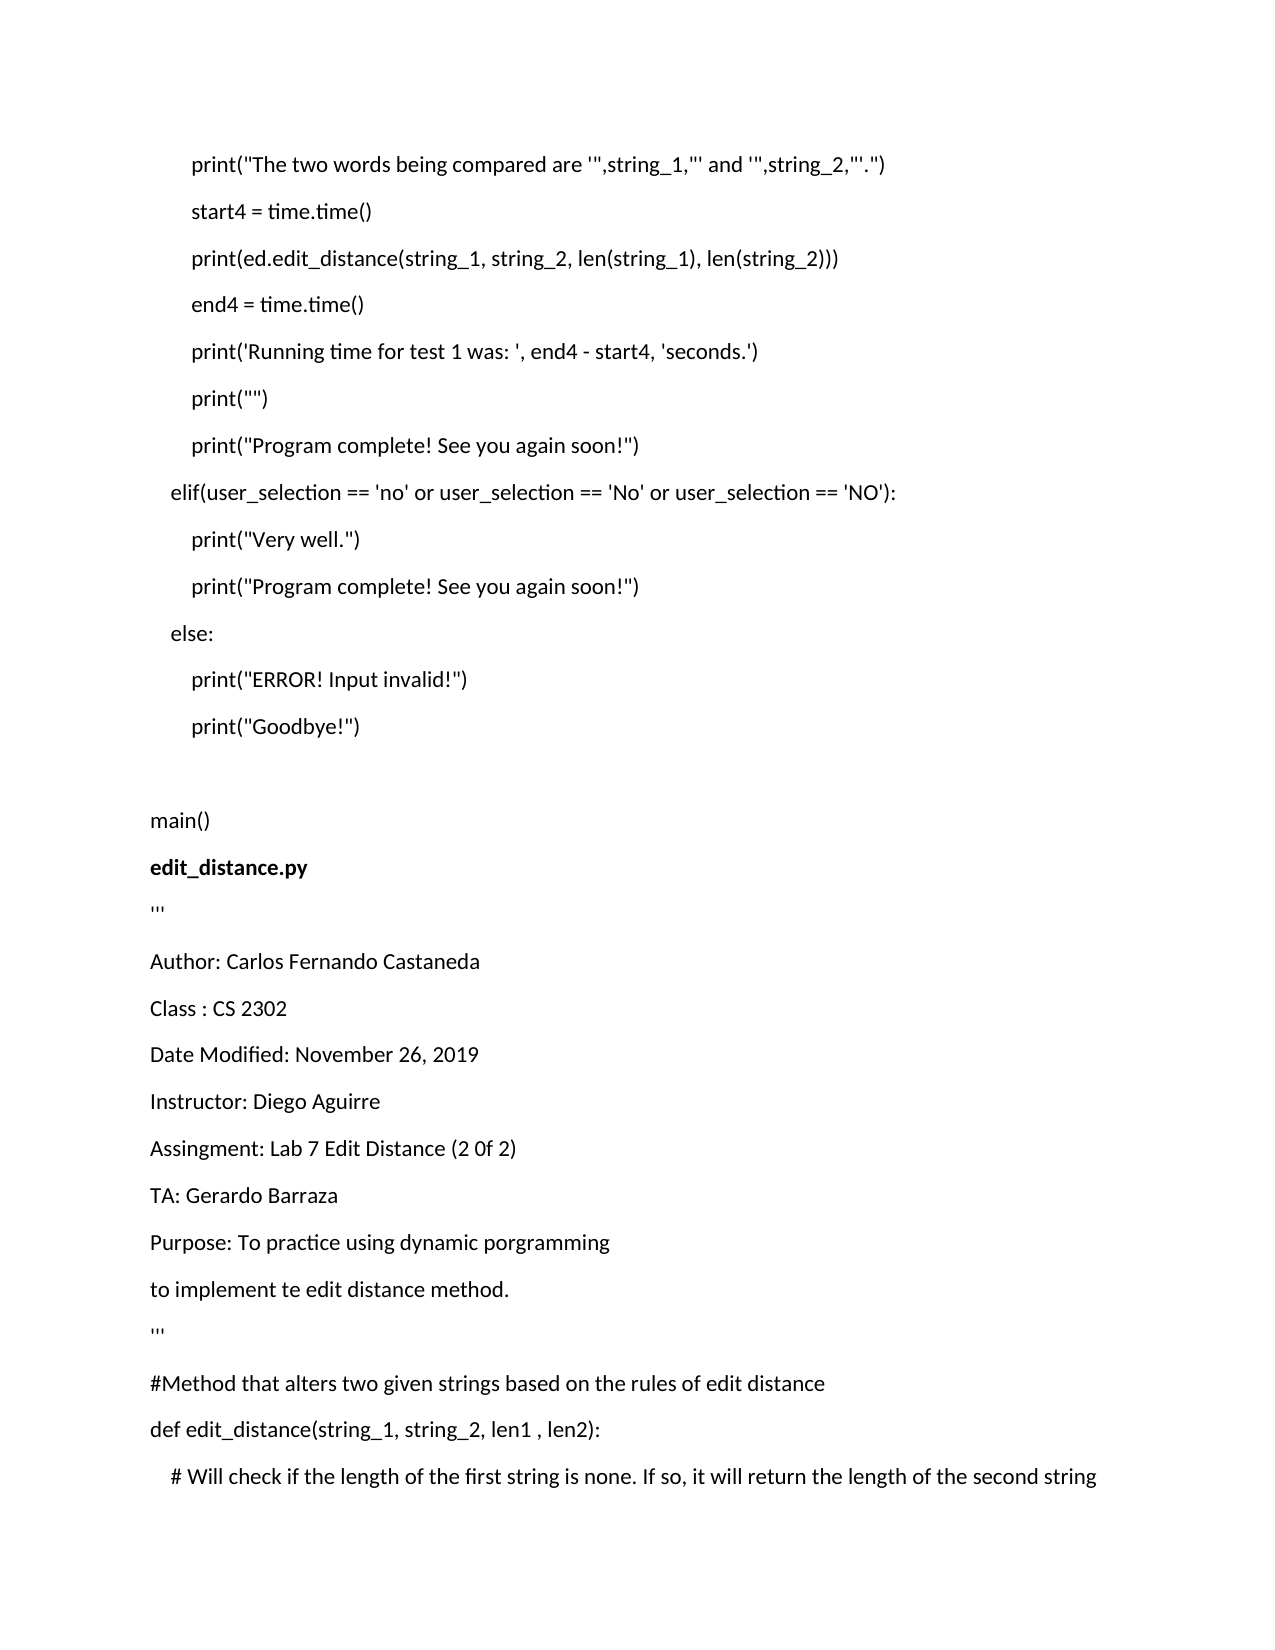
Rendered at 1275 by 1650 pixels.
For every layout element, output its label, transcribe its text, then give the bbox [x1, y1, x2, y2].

text Purpose: To practice using dynamic porgramming [150, 1228, 1125, 1256]
text edit_distance.py [150, 853, 1125, 881]
text TA: Gerardo Barraza [150, 1181, 1125, 1209]
text ''' [150, 900, 1125, 928]
text print("") [150, 384, 1125, 412]
text print("The two words being compared are '",string_1,"' and '",string_2,"'.") [150, 150, 1125, 178]
text Class : CS 2302 [150, 994, 1125, 1022]
text to implement te edit distance method. [150, 1275, 1125, 1303]
text print("ERROR! Input invalid!") [150, 666, 1125, 694]
text print("Program complete! See you again soon!") [150, 431, 1125, 459]
text print("Very well.") [150, 525, 1125, 553]
text Instructor: Diego Aguirre [150, 1087, 1125, 1116]
text print(ed.edit_distance(string_1, string_2, len(string_1), len(string_2))) [150, 244, 1125, 272]
text Date Modified: November 26, 2019 [150, 1041, 1125, 1069]
text def edit_distance(string_1, string_2, len1 , len2): [150, 1416, 1125, 1444]
text Assingment: Lab 7 Edit Distance (2 0f 2) [150, 1134, 1125, 1162]
text elif(user_selection == 'no' or user_selection == 'No' or user_selection == 'NO'): [150, 478, 1125, 506]
text else: [150, 619, 1125, 647]
text start4 = time.time() [150, 197, 1125, 225]
text ''' [150, 1322, 1125, 1350]
text print("Goodbye!") [150, 712, 1125, 741]
text end4 = time.time() [150, 291, 1125, 319]
text # Will check if the length of the first string is none. If so, it will return the length of the second string [150, 1462, 1125, 1491]
text Author: Carlos Fernando Castaneda [150, 947, 1125, 975]
text print("Program complete! See you again soon!") [150, 572, 1125, 600]
text #Method that alters two given strings based on the rules of edit distance [150, 1369, 1125, 1397]
text print('Running time for test 1 was: ', end4 - start4, 'seconds.') [150, 337, 1125, 366]
text main() [150, 806, 1125, 834]
